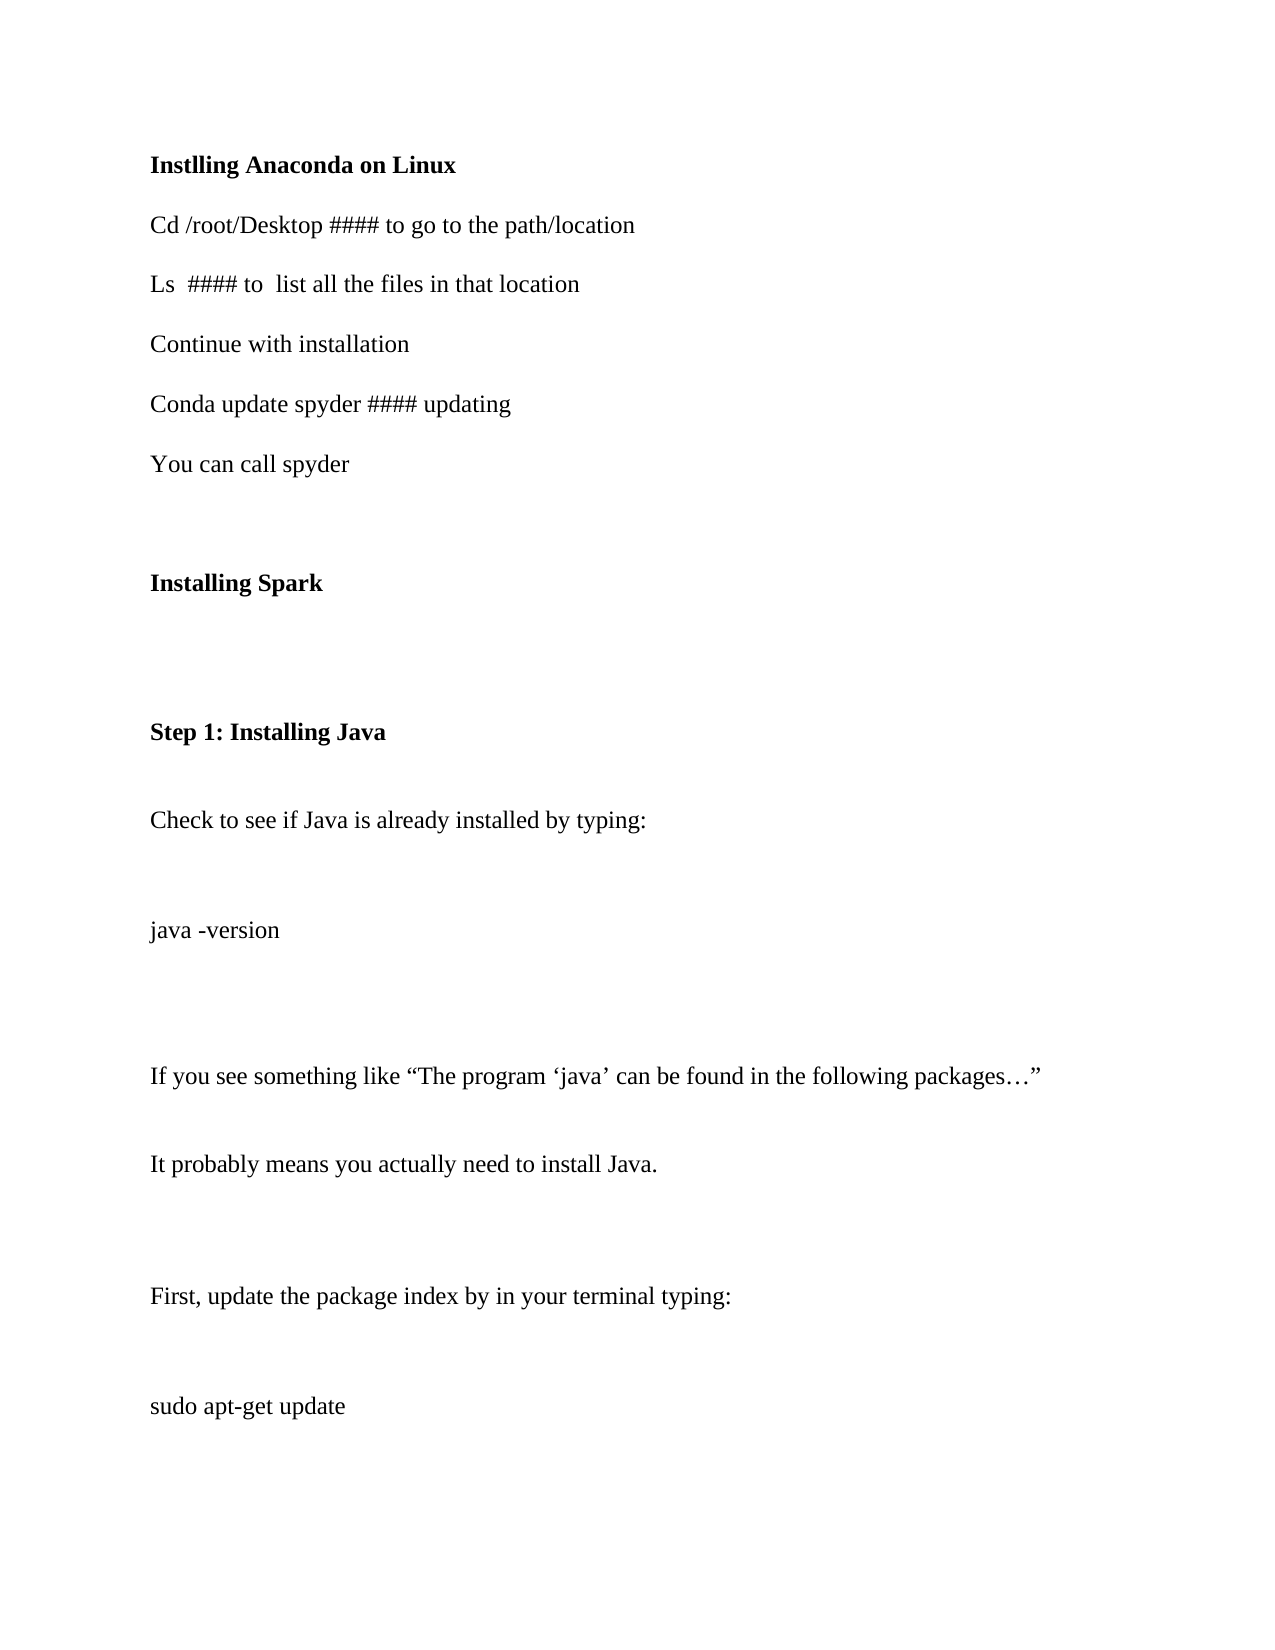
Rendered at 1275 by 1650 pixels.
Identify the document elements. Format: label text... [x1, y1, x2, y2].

text You can call spyder [150, 449, 1125, 478]
text Installing Spark [150, 568, 1125, 597]
text It probably means you actually need to install Java. [150, 1149, 1125, 1178]
text First, update the package index by in your terminal typing: [150, 1281, 1125, 1310]
text sudo apt-get update [150, 1391, 1125, 1420]
text java -version [150, 916, 1125, 944]
text Cd /root/Desktop #### to go to the path/location [150, 210, 1125, 238]
text Ls #### to list all the files in that location [150, 269, 1125, 298]
text Step 1: Installing Java [150, 717, 1125, 746]
text If you see something like “The program ‘java’ can be found in the following packages…” [150, 1061, 1125, 1090]
text Continue with installation [150, 329, 1125, 358]
text Conda update spyder #### updating [150, 389, 1125, 418]
text Instlling Anaconda on Linux [150, 150, 1125, 179]
text Check to see if Java is already installed by typing: [150, 805, 1125, 834]
